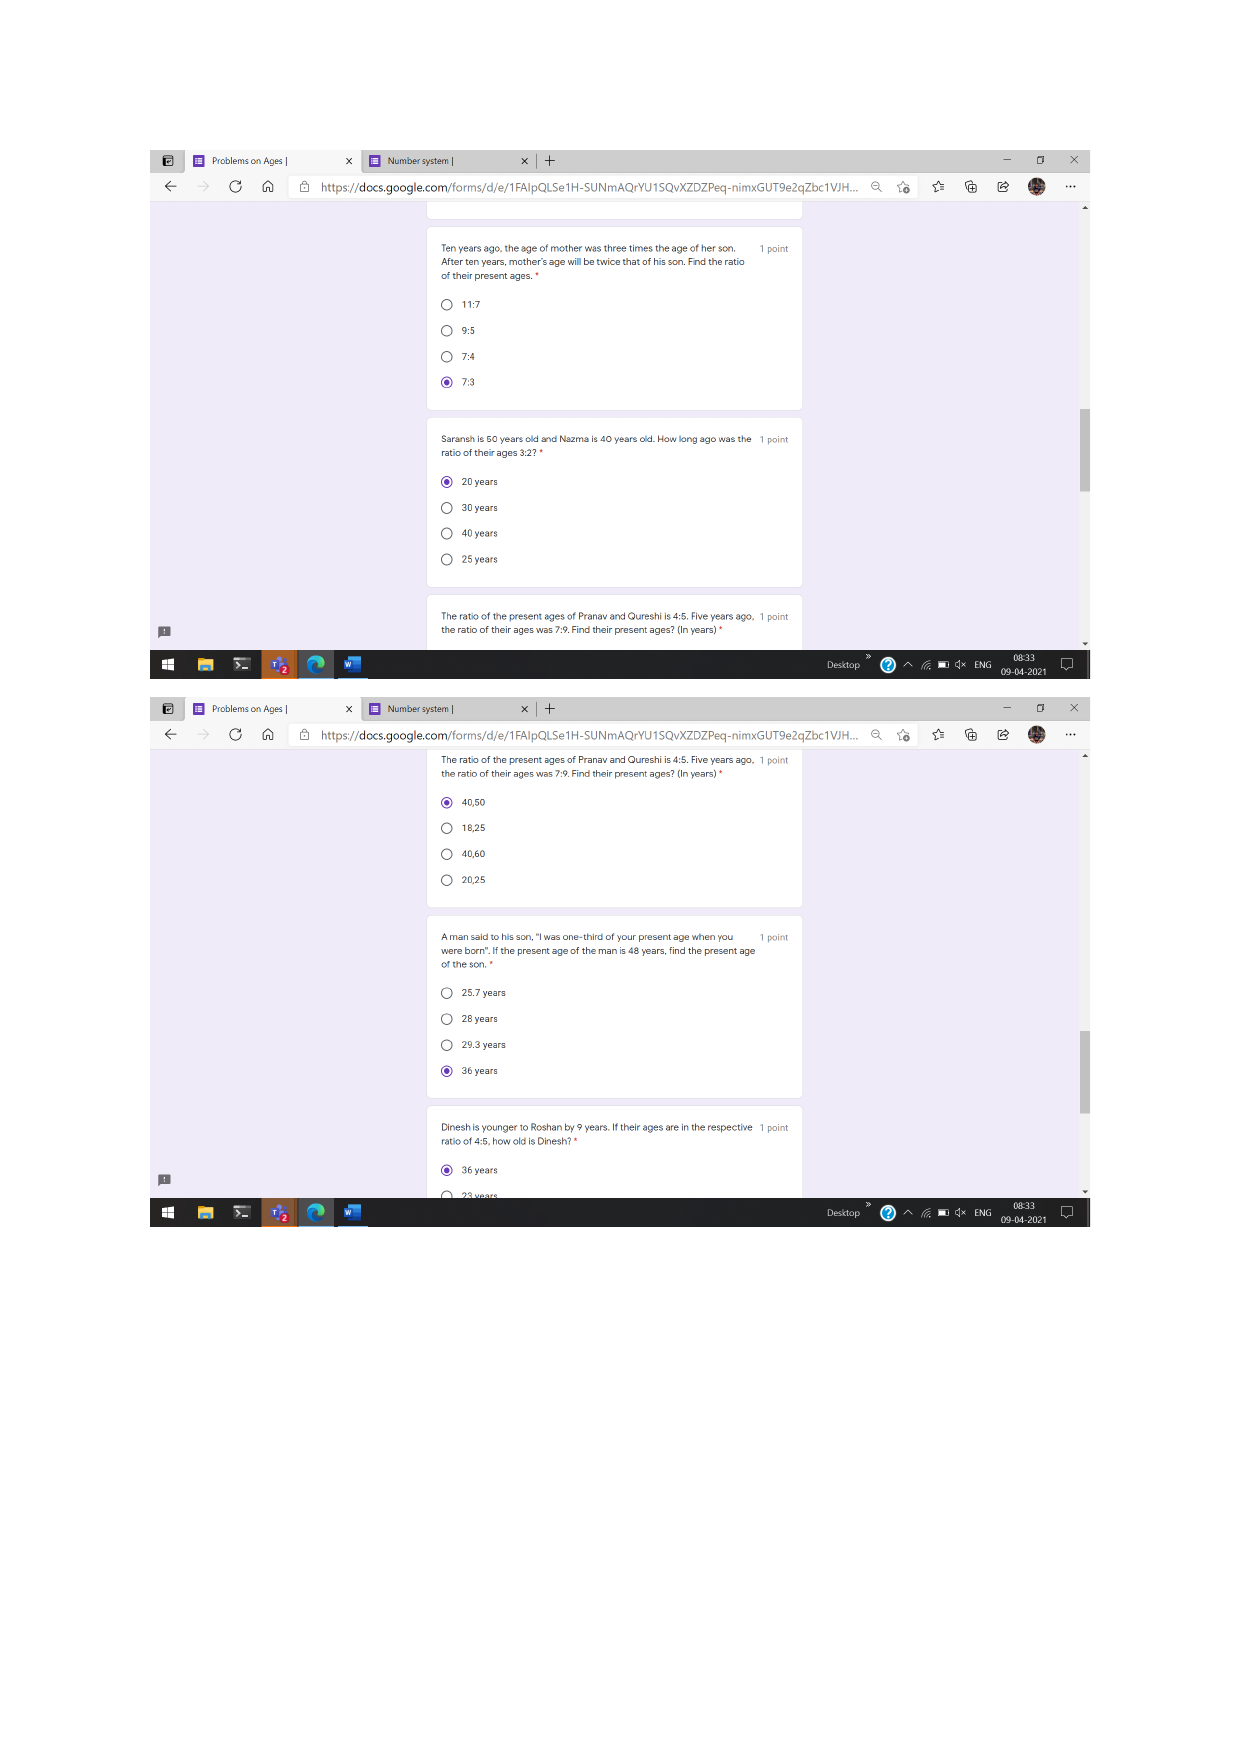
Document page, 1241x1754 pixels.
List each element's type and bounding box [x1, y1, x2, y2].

picture [150, 697, 1091, 1227]
picture [150, 150, 1091, 679]
